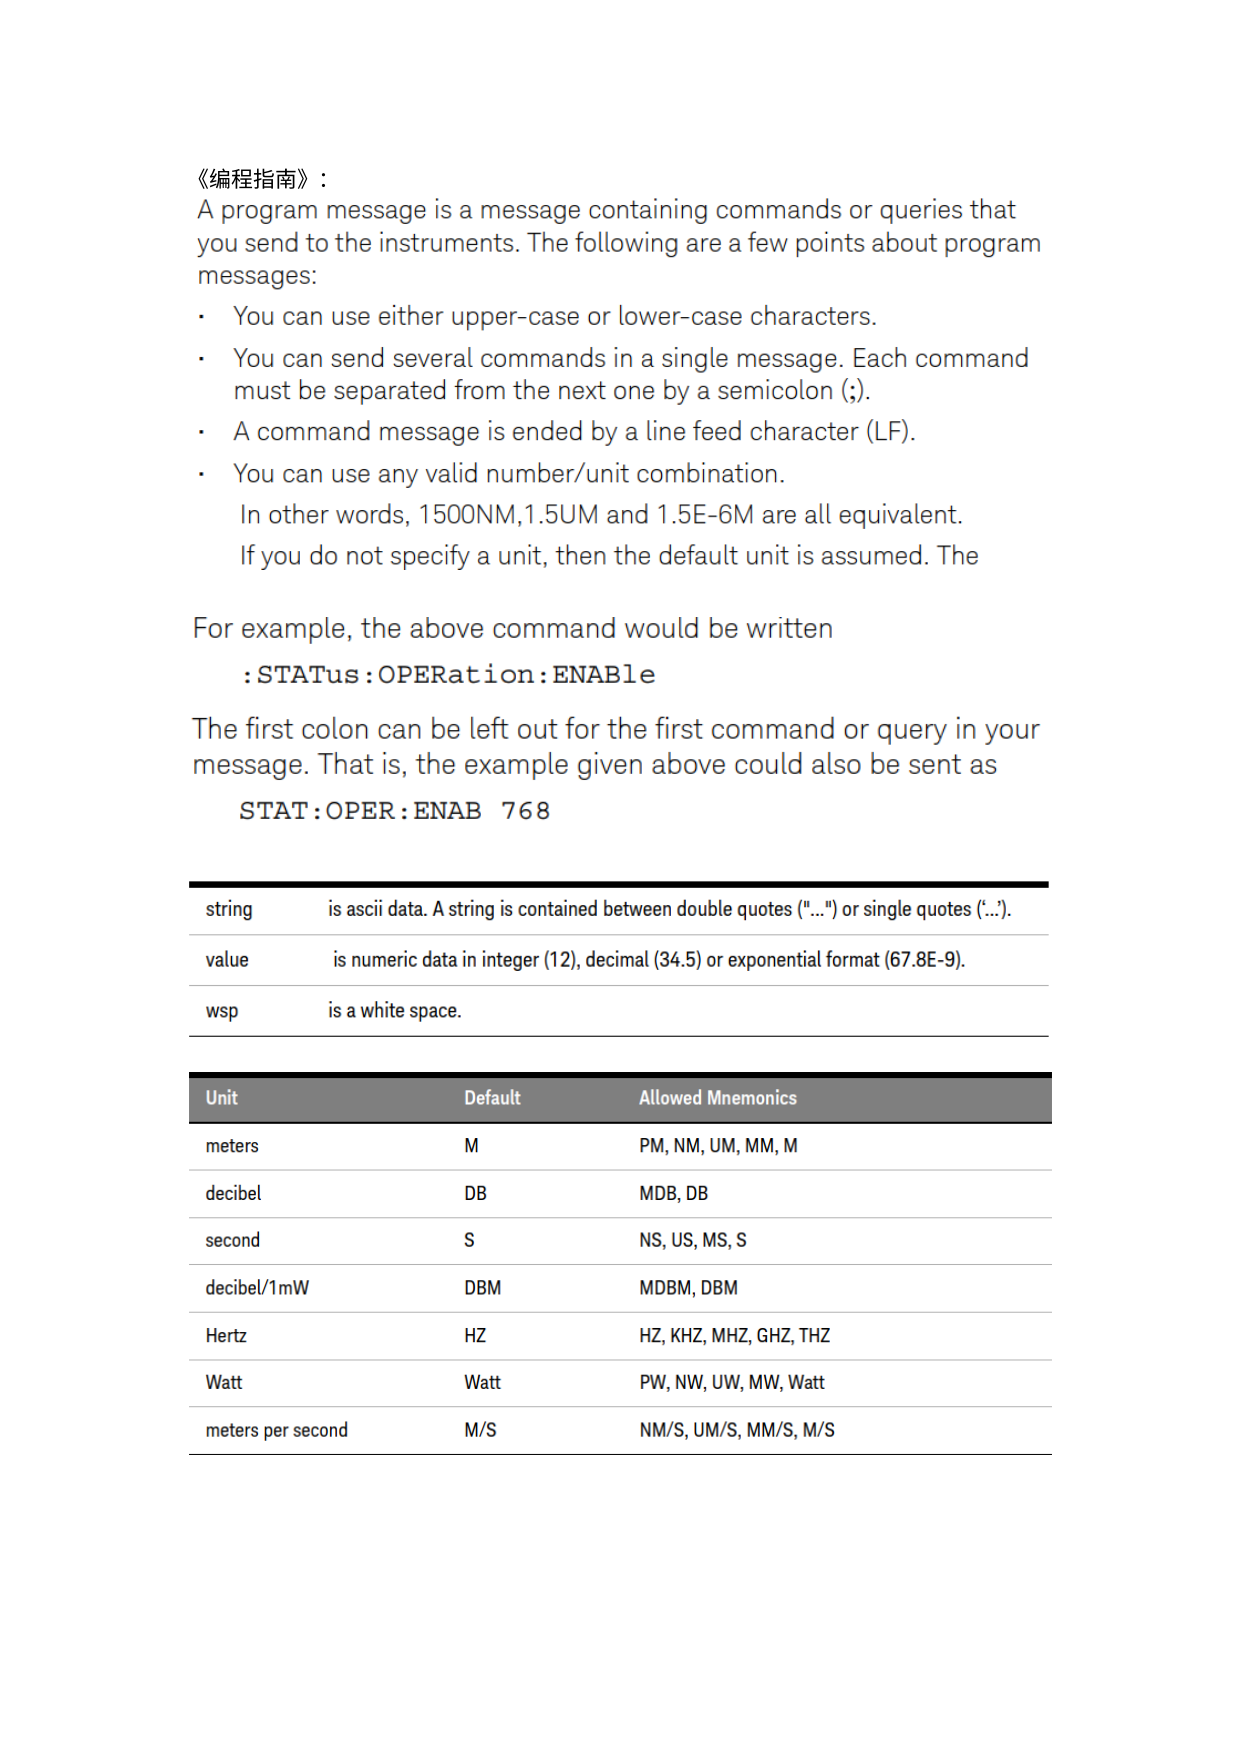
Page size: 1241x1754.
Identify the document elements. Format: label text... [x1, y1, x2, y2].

text 《编程指南》： [187, 162, 1053, 194]
picture [187, 877, 1053, 1039]
picture [187, 1072, 1053, 1457]
picture [187, 194, 1053, 570]
picture [187, 617, 1053, 825]
